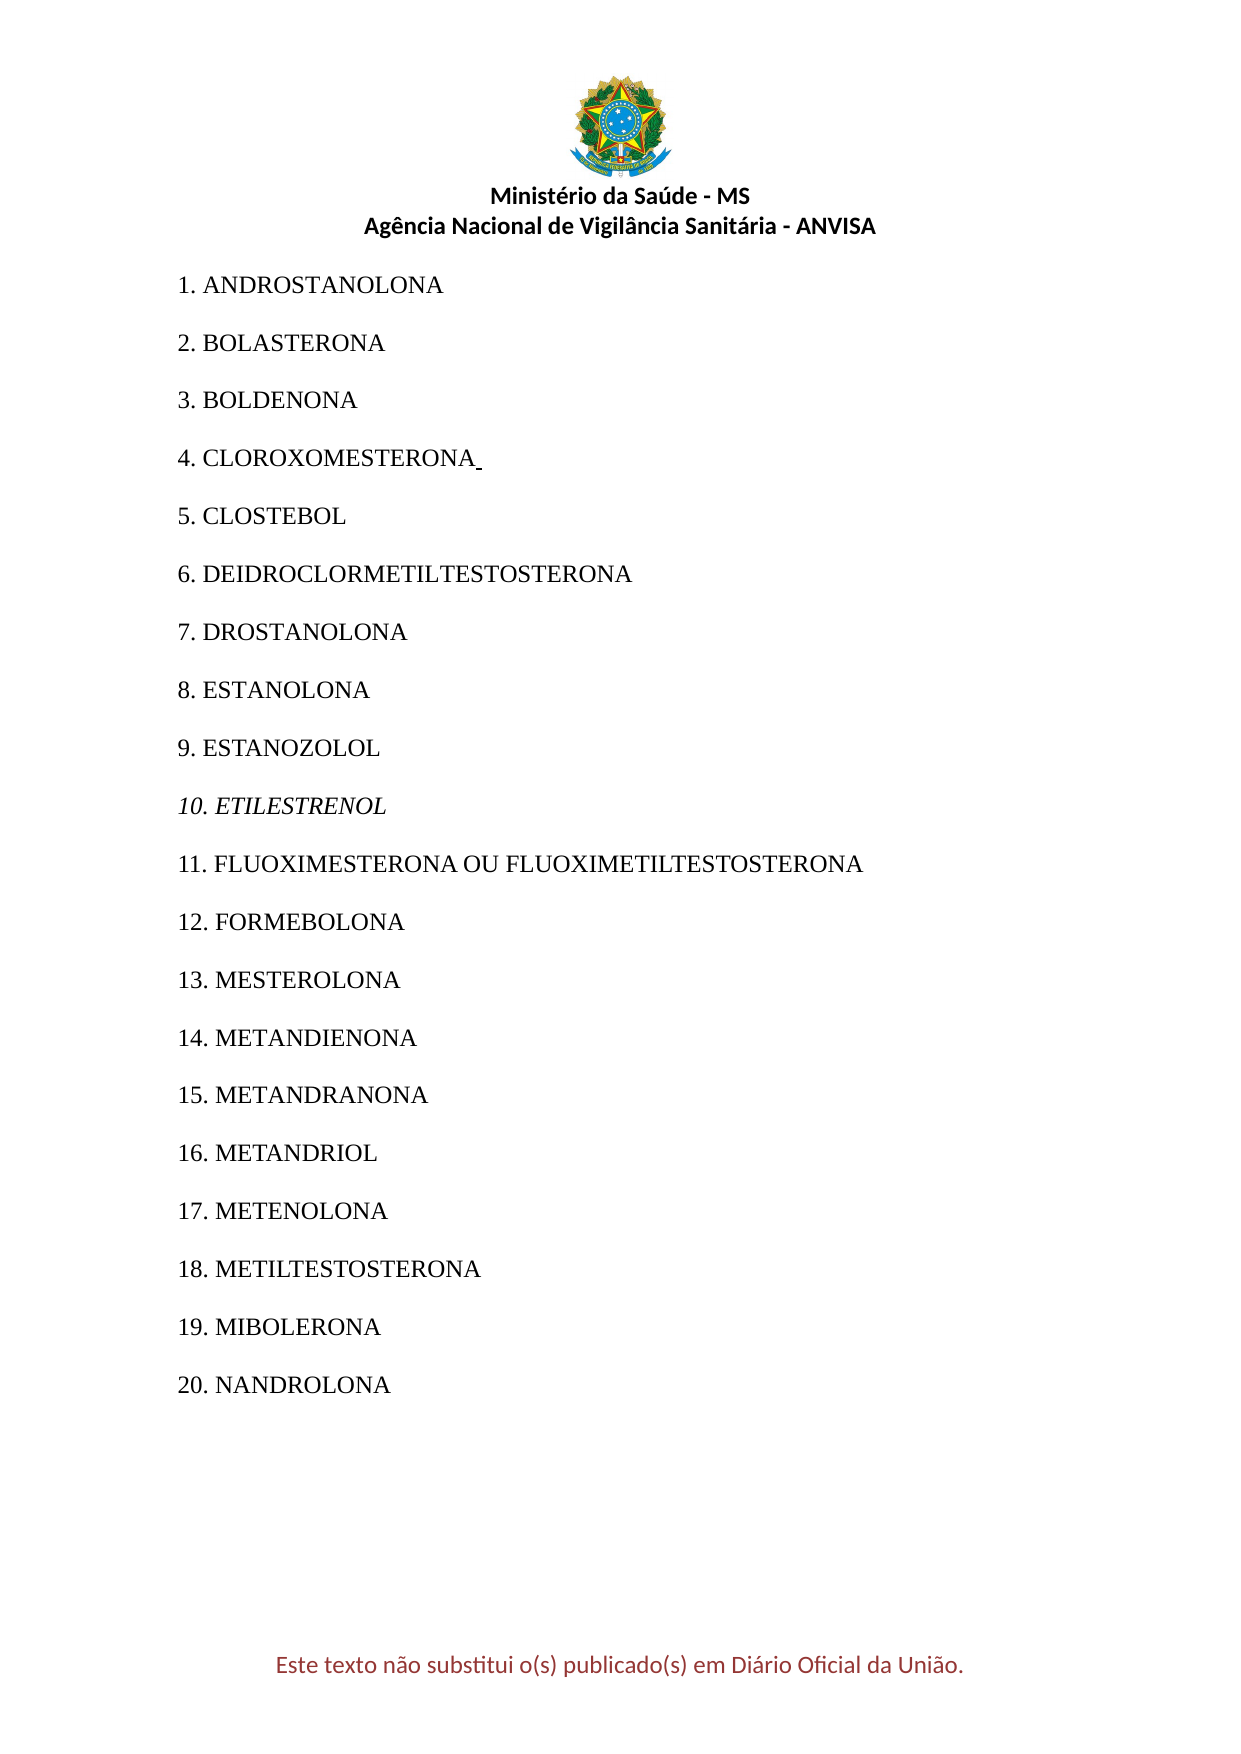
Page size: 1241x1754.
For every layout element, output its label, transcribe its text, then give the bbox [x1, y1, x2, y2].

subtitle 15. METANDRANONA [177, 1081, 1063, 1109]
subtitle 8. ESTANOLONA [177, 675, 1063, 704]
subtitle 1. ANDROSTANOLONA [177, 270, 1063, 298]
text 20. NANDROLONA [177, 1370, 1063, 1399]
text 4. CLOROXOMESTERONA [177, 443, 1063, 472]
text 17. METENOLONA [177, 1196, 1063, 1225]
subtitle 7. DROSTANOLONA [177, 617, 1063, 646]
text 5. CLOSTEBOL [177, 501, 1063, 530]
text 9. ESTANOZOLOL [177, 733, 1063, 762]
text 12. FORMEBOLONA [177, 907, 1063, 936]
text 2. BOLASTERONA [177, 328, 1063, 356]
text 3. BOLDENONA [177, 386, 1063, 414]
text 13. MESTEROLONA [177, 965, 1063, 993]
text 19. MIBOLERONA [177, 1312, 1063, 1341]
text 16. METANDRIOL [177, 1138, 1063, 1167]
text 6. DEIDROCLORMETILTESTOSTERONA [177, 559, 1063, 588]
text 14. METANDIENONA [177, 1023, 1063, 1051]
subtitle 10. ETILESTRENOL [177, 791, 1063, 820]
picture [566, 73, 674, 180]
text 11. FLUOXIMESTERONA OU FLUOXIMETILTESTOSTERONA [177, 849, 1063, 878]
text 18. METILTESTOSTERONA [177, 1254, 1063, 1283]
